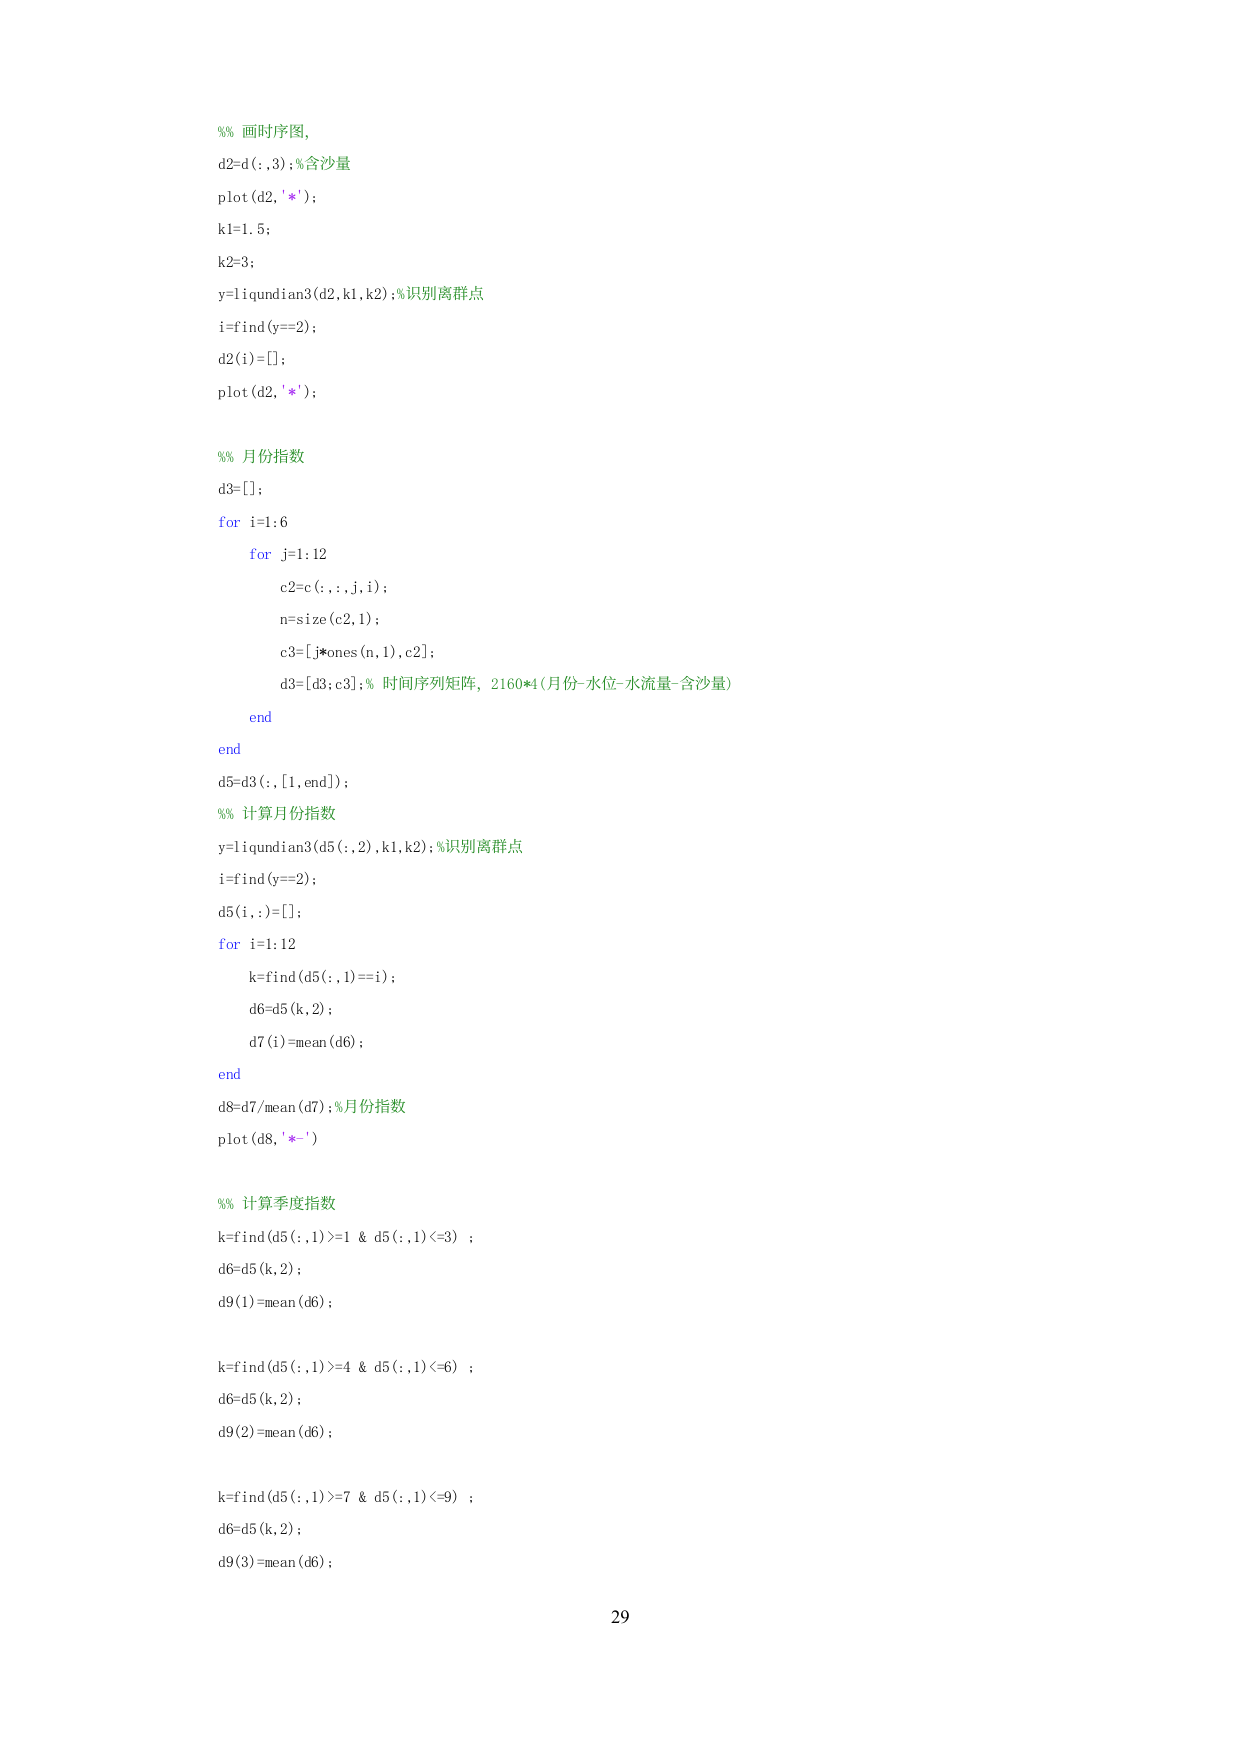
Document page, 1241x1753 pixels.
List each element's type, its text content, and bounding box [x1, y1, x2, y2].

text d9(2)=mean(d6); [218, 1424, 358, 1440]
text k2=3; [218, 254, 280, 270]
text %% 计算季度指数 [218, 1197, 358, 1213]
text k=find(d5(:,1)==i); [249, 969, 421, 985]
text 29 [611, 1606, 654, 1627]
text plot(d8,'*-') [218, 1132, 430, 1148]
text d2=d(:,3);%含沙量 [218, 157, 374, 173]
text d6=d5(k,2); [218, 1262, 501, 1278]
text d5=d3(:,[1,end]); [218, 774, 548, 790]
text %% 画时序图， [218, 124, 374, 140]
text k1=1.5; [218, 222, 374, 238]
text d6=d5(k,2); [249, 1002, 421, 1018]
text y=liqundian3(d2,k1,k2);%识别离群点 [218, 287, 508, 303]
text %% 月份指数 [218, 449, 327, 465]
text plot(d2,'*'); [218, 384, 343, 400]
text d9(3)=mean(d6); [218, 1554, 358, 1570]
text k=find(d5(:,1)>=7 & d5(:,1)<=9) ; [218, 1489, 501, 1505]
text c2=c(:,:,j,i); [281, 579, 413, 595]
text end [218, 1067, 390, 1083]
text end [249, 709, 296, 725]
text k=find(d5(:,1)>=4 & d5(:,1)<=6) ; [218, 1359, 501, 1375]
text plot(d2,'*'); [218, 189, 374, 205]
text i=find(y==2); [218, 872, 548, 888]
text d6=d5(k,2); [218, 1522, 501, 1538]
text for i=1:6 [218, 514, 311, 530]
text d3=[]; [218, 482, 288, 498]
text d3=[d3;c3];% 时间序列矩阵，2160*4(月份-水位-水流量-含沙量) [281, 677, 759, 693]
text d6=d5(k,2); [218, 1392, 501, 1408]
text for j=1:12 [249, 547, 351, 563]
text for i=1:12 [218, 937, 319, 953]
text d8=d7/mean(d7);%月份指数 [218, 1099, 430, 1115]
text n=size(c2,1); [281, 612, 405, 628]
text c3=[j*ones(n,1),c2]; [281, 644, 460, 660]
text d7(i)=mean(d6); [249, 1034, 390, 1050]
text d2(i)=[]; [218, 352, 508, 368]
text k=find(d5(:,1)>=1 & d5(:,1)<=3) ; [218, 1229, 501, 1245]
text i=find(y==2); [218, 319, 508, 335]
text end [218, 742, 265, 758]
text %% 计算月份指数 [218, 807, 548, 823]
text d5(i,:)=[]; [218, 904, 327, 920]
text y=liqundian3(d5(:,2),k1,k2);%识别离群点 [218, 839, 548, 855]
text d9(1)=mean(d6); [218, 1294, 358, 1310]
